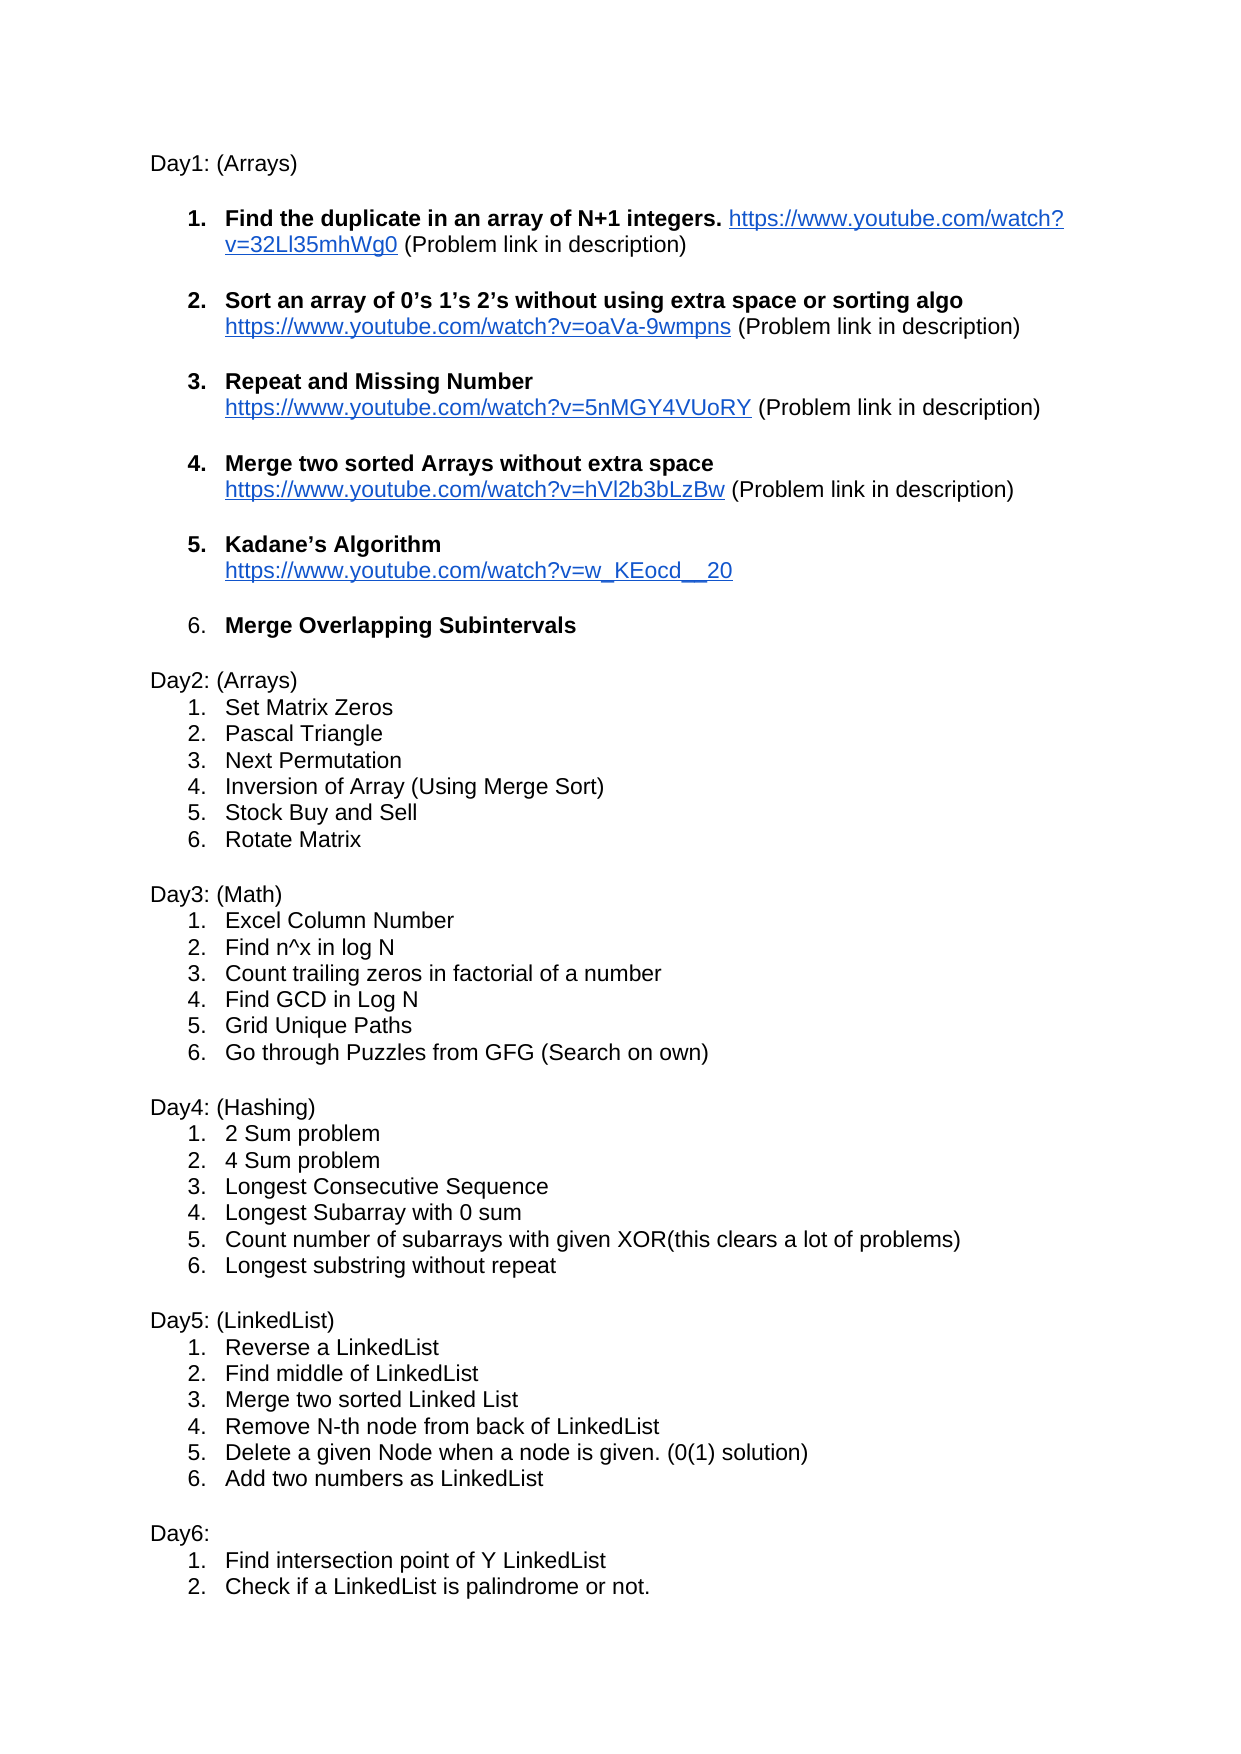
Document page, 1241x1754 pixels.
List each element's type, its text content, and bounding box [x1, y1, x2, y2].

text https://www.youtube.com/watch?v=oaVa-9wmpns (Problem link in description) [225, 313, 1090, 339]
list Stock Buy and Sell [187, 799, 1090, 826]
list Find the duplicate in an array of N+1 integers. https://www.youtube.com/watch?v=32Ll35mhWg0 (Problem link in description) [187, 205, 1090, 258]
list Add two numbers as LinkedList [187, 1465, 1090, 1492]
list Count trailing zeros in factorial of a number [187, 960, 1090, 986]
list Next Permutation [187, 747, 1090, 773]
list 2 Sum problem [187, 1120, 1090, 1147]
list Merge Overlapping Subintervals [187, 612, 1090, 639]
list Remove N-th node from back of LinkedList [187, 1413, 1090, 1439]
list Merge two sorted Linked List [187, 1386, 1090, 1413]
list Go through Puzzles from GFG (Search on own) [187, 1039, 1090, 1065]
list Kadane’s Algorithm [187, 531, 1090, 557]
list Find intersection point of Y LinkedList [187, 1547, 1090, 1573]
list Find n^x in log N [187, 933, 1090, 960]
list Reverse a LinkedList [187, 1333, 1090, 1360]
text Day2: (Arrays) [150, 667, 1090, 694]
text https://www.youtube.com/watch?v=w_KEocd__20 [225, 557, 1090, 584]
list Find GCD in Log N [187, 986, 1090, 1012]
list Delete a given Node when a node is given. (0(1) solution) [187, 1439, 1090, 1465]
text https://www.youtube.com/watch?v=hVl2b3bLzBw (Problem link in description) [225, 476, 1090, 502]
list Grid Unique Paths [187, 1012, 1090, 1039]
text Day6: [150, 1520, 1090, 1547]
list Longest Consecutive Sequence [187, 1173, 1090, 1199]
list Check if a LinkedList is palindrome or not. [187, 1573, 1090, 1599]
list Repeat and Missing Number [187, 368, 1090, 394]
text Day1: (Arrays) [150, 150, 1090, 176]
list Pascal Triangle [187, 720, 1090, 747]
list Count number of subarrays with given XOR(this clears a lot of problems) [187, 1226, 1090, 1252]
list Longest Subarray with 0 sum [187, 1199, 1090, 1226]
text Day4: (Hashing) [150, 1094, 1090, 1120]
list Find middle of LinkedList [187, 1360, 1090, 1386]
text Day5: (LinkedList) [150, 1307, 1090, 1333]
list Excel Column Number [187, 907, 1090, 933]
list Inversion of Array (Using Merge Sort) [187, 773, 1090, 799]
text Day3: (Math) [150, 881, 1090, 907]
list Merge two sorted Arrays without extra space [187, 449, 1090, 476]
list Set Matrix Zeros [187, 694, 1090, 720]
list Sort an array of 0’s 1’s 2’s without using extra space or sorting algo [187, 287, 1090, 313]
list Rotate Matrix [187, 826, 1090, 852]
list Longest substring without repeat [187, 1252, 1090, 1278]
text https://www.youtube.com/watch?v=5nMGY4VUoRY (Problem link in description) [225, 394, 1090, 421]
list 4 Sum problem [187, 1147, 1090, 1173]
